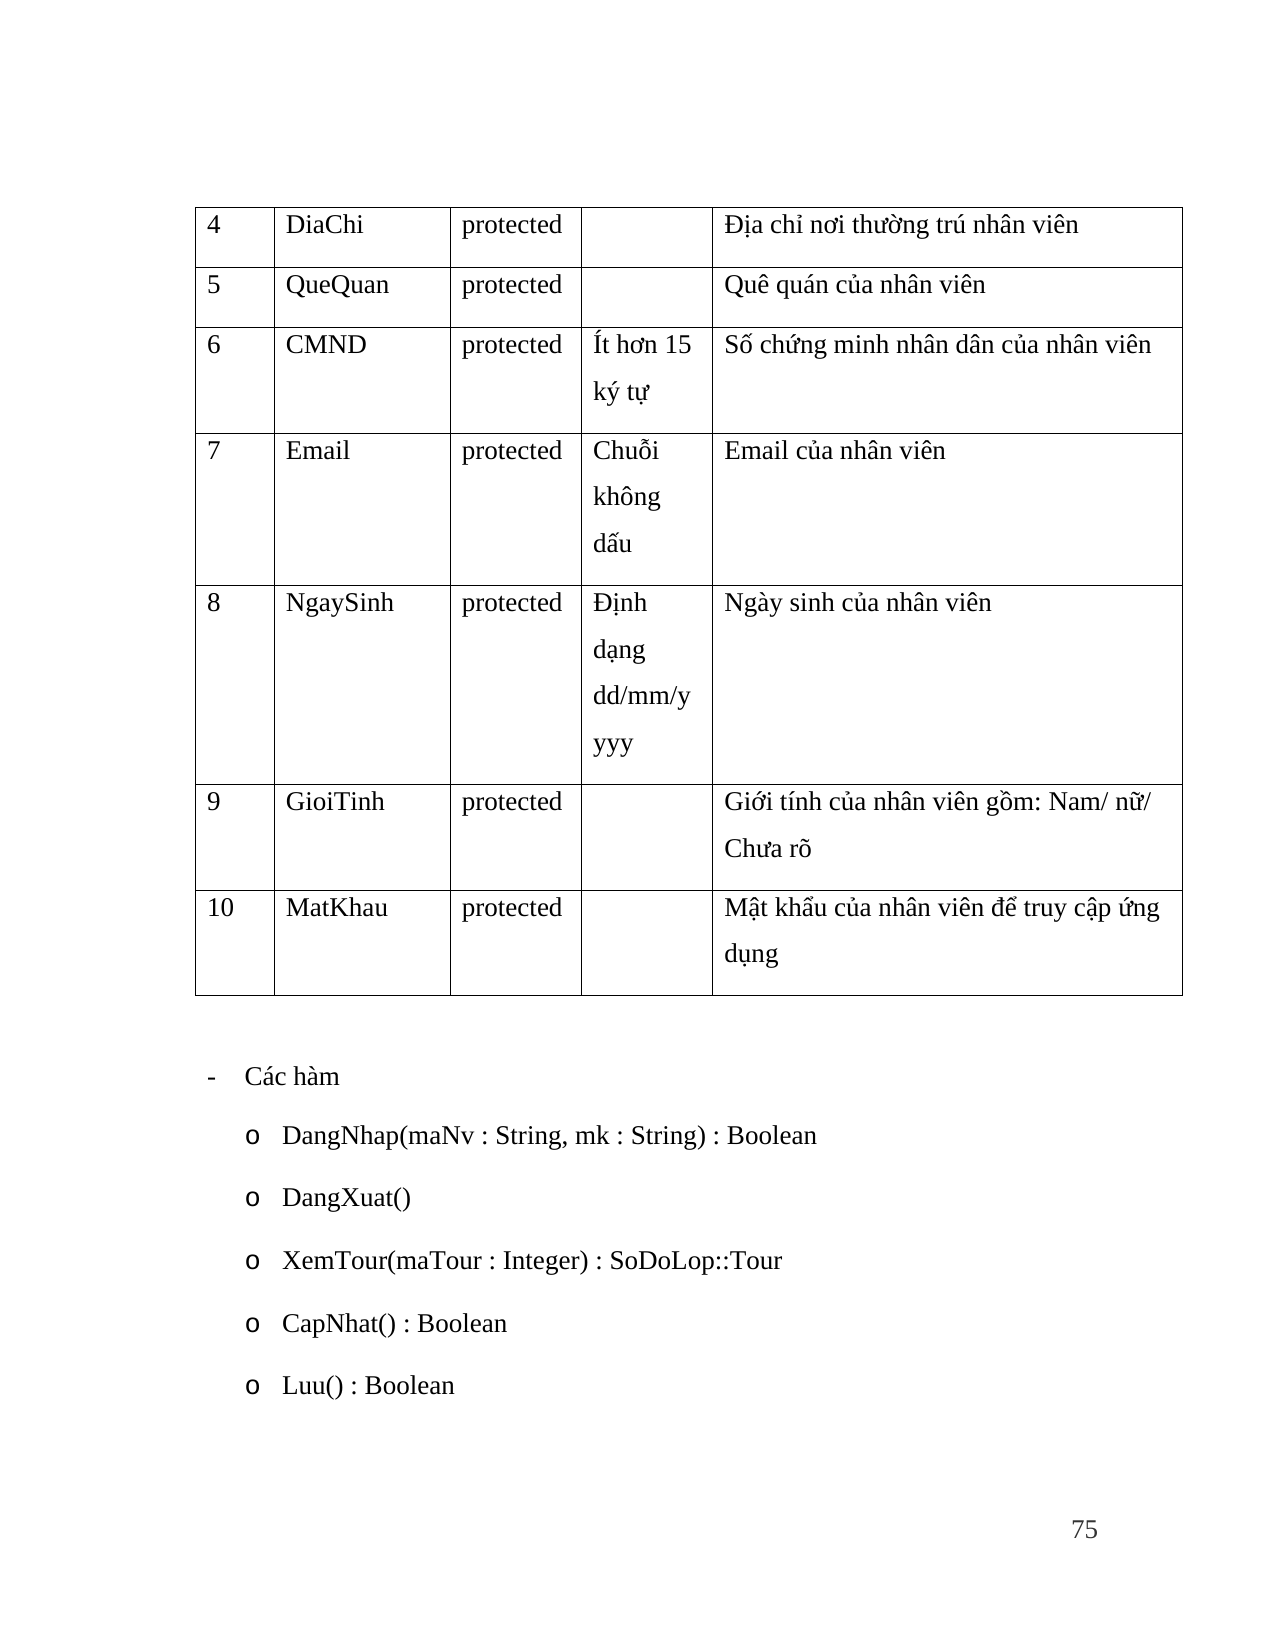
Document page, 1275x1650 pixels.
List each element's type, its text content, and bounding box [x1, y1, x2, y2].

table_cell protected [451, 328, 581, 433]
table_cell [582, 208, 712, 267]
table_cell [582, 785, 712, 890]
list XemTour(maTour : Integer) : SoDoLop::Tour [244, 1244, 1098, 1277]
table_cell GioiTinh [275, 785, 450, 890]
table_cell 4 [196, 208, 274, 267]
table_cell MatKhau [275, 891, 450, 995]
table_cell Số chứng minh nhân dân của nhân viên [713, 328, 1182, 433]
table_cell protected [451, 268, 581, 327]
table_cell protected [451, 434, 581, 585]
table_cell 9 [196, 785, 274, 890]
table_cell Ngày sinh của nhân viên [713, 586, 1182, 784]
list Luu() : Boolean [244, 1369, 1098, 1403]
table_cell Định dạng dd/mm/yyyy [582, 586, 712, 784]
table_cell protected [451, 208, 581, 267]
table_cell 10 [196, 891, 274, 995]
list DangNhap(maNv : String, mk : String) : Boolean [244, 1119, 1098, 1152]
list CapNhat() : Boolean [244, 1307, 1098, 1340]
table_cell 6 [196, 328, 274, 433]
list DangXuat() [244, 1181, 1098, 1215]
table_cell protected [451, 785, 581, 890]
table_cell Email [275, 434, 450, 585]
table_cell [582, 891, 712, 995]
table_cell QueQuan [275, 268, 450, 327]
table_cell Email của nhân viên [713, 434, 1182, 585]
table_cell Địa chỉ nơi thường trú nhân viên [713, 208, 1182, 267]
table_cell Ít hơn 15 ký tự [582, 328, 712, 433]
table_cell Quê quán của nhân viên [713, 268, 1182, 327]
list Các hàm [207, 1060, 1098, 1091]
table_cell NgaySinh [275, 586, 450, 784]
table_cell Mật khẩu của nhân viên để truy cập ứng dụng [713, 891, 1182, 995]
table_cell Chuỗi không dấu [582, 434, 712, 585]
table_cell CMND [275, 328, 450, 433]
table_cell DiaChi [275, 208, 450, 267]
table_cell 8 [196, 586, 274, 784]
table_cell protected [451, 586, 581, 784]
table_cell 7 [196, 434, 274, 585]
table_cell Giới tính của nhân viên gồm: Nam/ nữ/ Chưa rõ [713, 785, 1182, 890]
table_cell 5 [196, 268, 274, 327]
table_cell protected [451, 891, 581, 995]
table_cell [582, 268, 712, 327]
